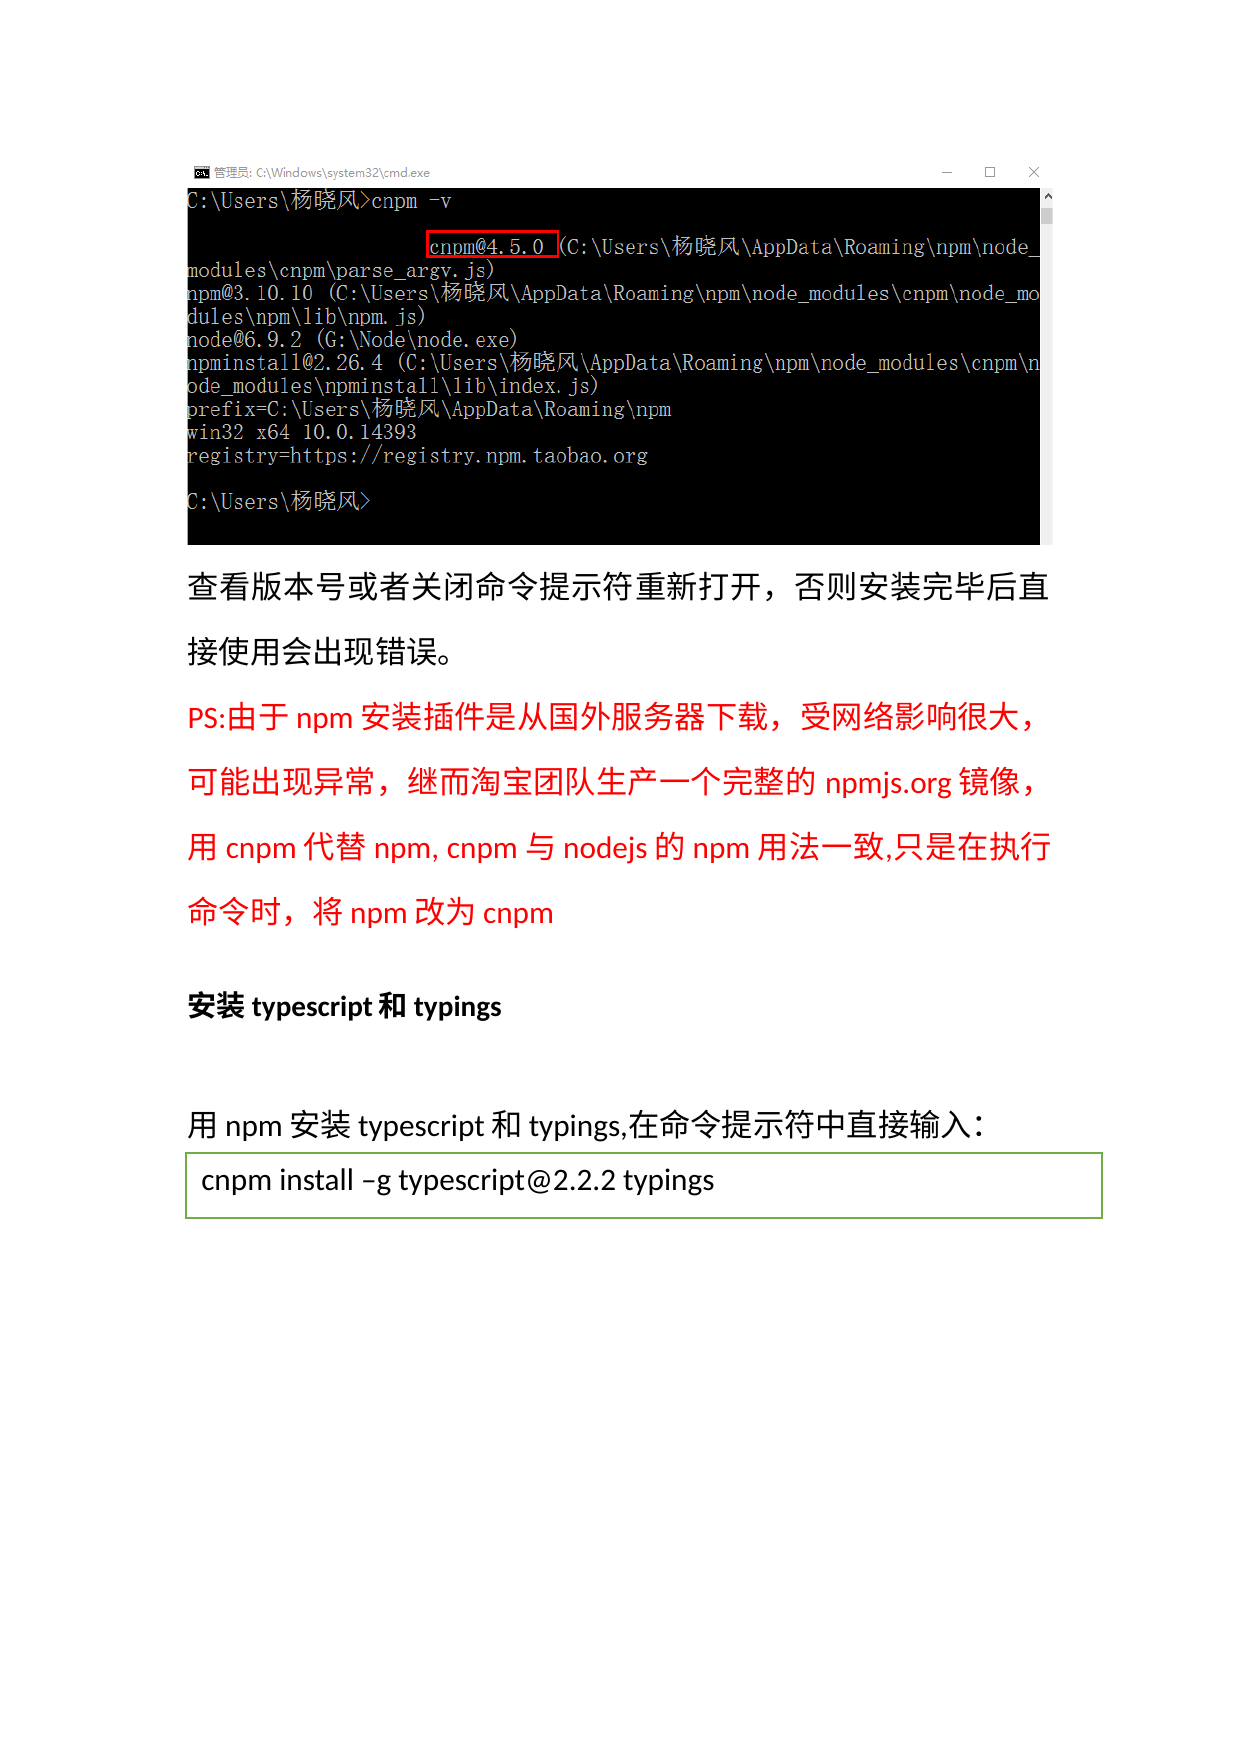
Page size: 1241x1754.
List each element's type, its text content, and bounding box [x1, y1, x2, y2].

picture [187, 162, 1053, 545]
text 用npm安装typescript和typings,在命令提示符中直接输入： [187, 1090, 1053, 1152]
text 查看版本号或者关闭命令提示符重新打开，否则安装完毕后直接使用会出现错误。 [187, 552, 1053, 682]
subtitle 安装typescript和typings [187, 971, 1053, 1036]
text PS:由于npm安装插件是从国外服务器下载，受网络影响很大，可能出现异常，继而淘宝团队生产一个完整的npmjs.org镜像，用cnpm代替npm, cnpm与nodejs的npm用法一致,只是在执行命令时，将npm改为cnpm [187, 682, 1053, 942]
